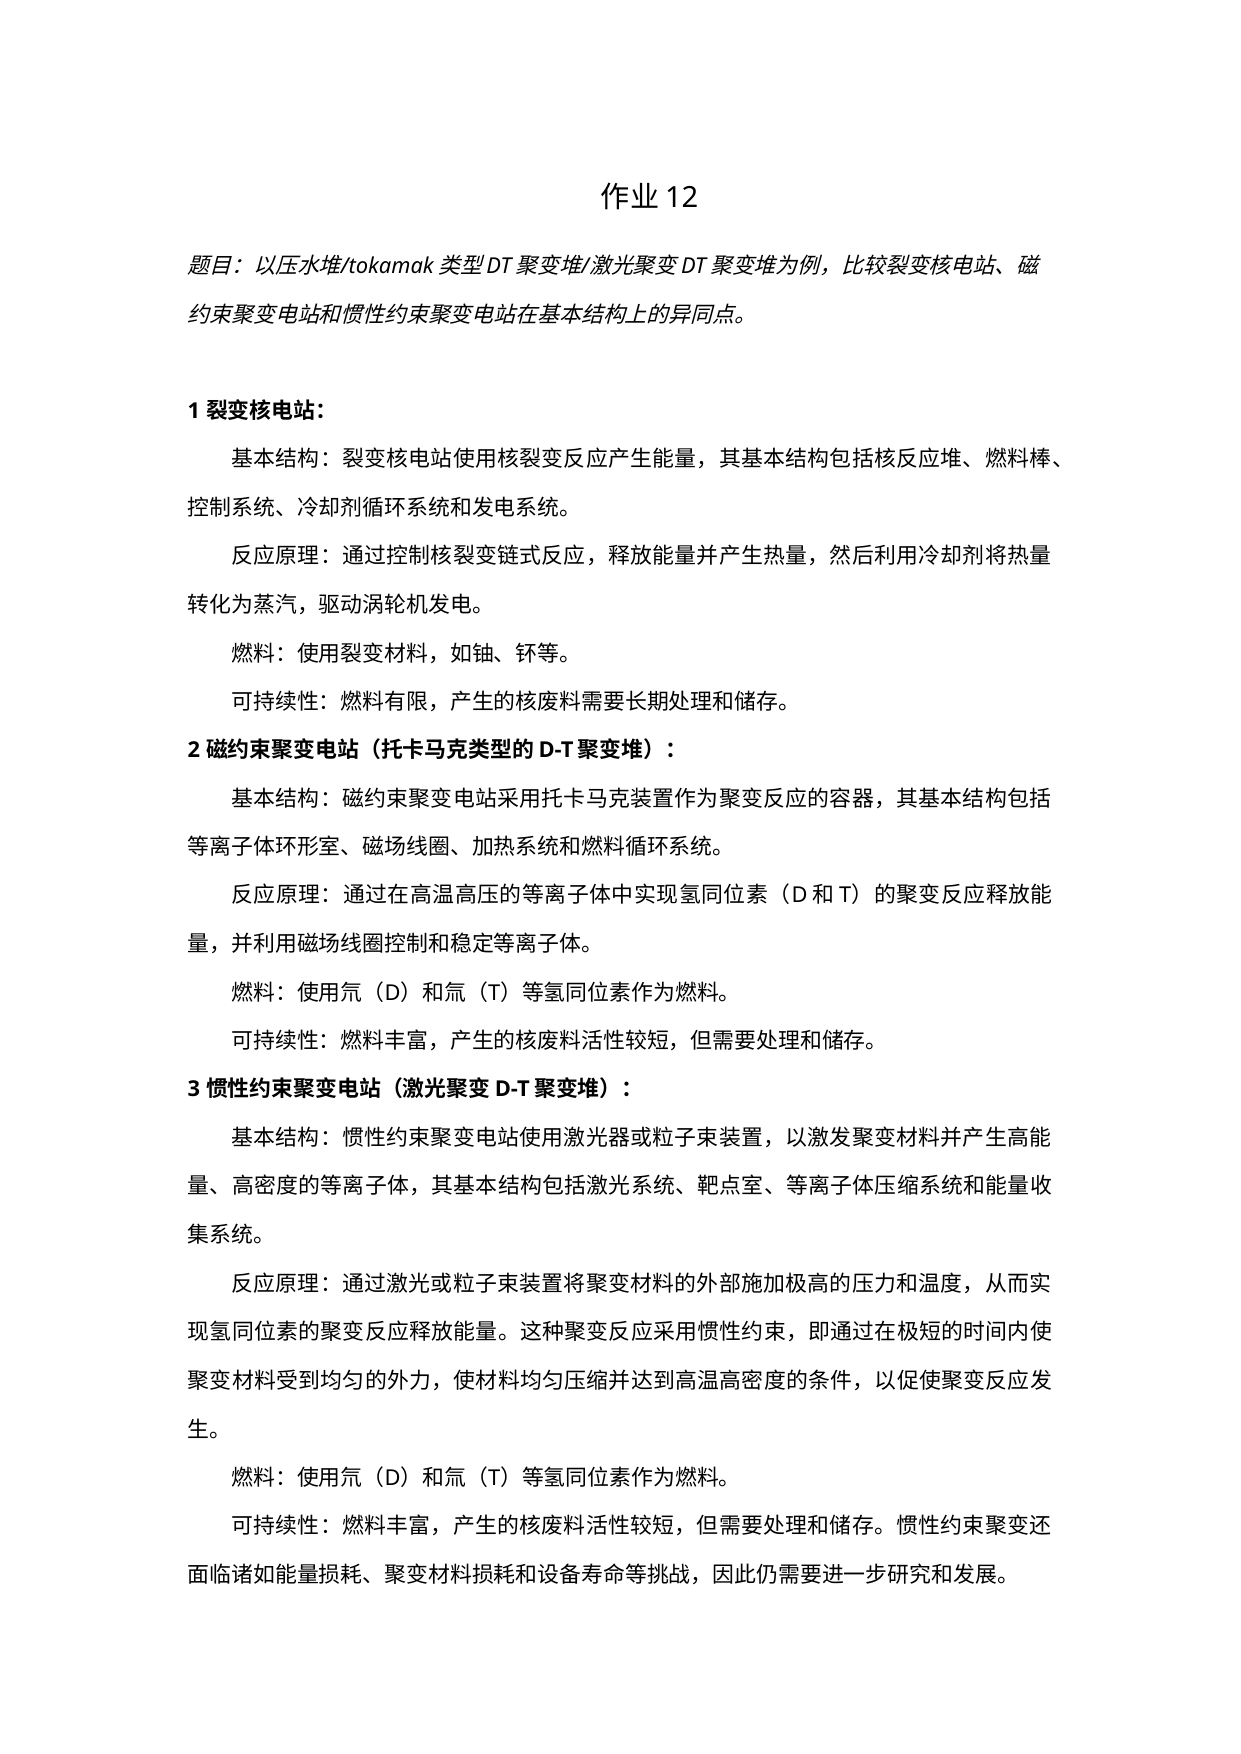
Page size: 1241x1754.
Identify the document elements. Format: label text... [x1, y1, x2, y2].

text 基本结构：裂变核电站使用核裂变反应产生能量，其基本结构包括核反应堆、燃料棒、控制系统、冷却剂循环系统和发电系统。 [187, 441, 1053, 522]
text 1 裂变核电站： [187, 393, 1053, 425]
text 2 磁约束聚变电站（托卡马克类型的D-T聚变堆）： [187, 732, 1053, 764]
text 基本结构：磁约束聚变电站采用托卡马克装置作为聚变反应的容器，其基本结构包括等离子体环形室、磁场线圈、加热系统和燃料循环系统。 [187, 780, 1053, 861]
text 题目：以压水堆/tokamak类型DT聚变堆/激光聚变DT聚变堆为例，比较裂变核电站、磁约束聚变电站和惯性约束聚变电站在基本结构上的异同点。 [187, 248, 1053, 329]
text 燃料：使用氘（D）和氚（T）等氢同位素作为燃料。 [187, 974, 1053, 1007]
text 基本结构：惯性约束聚变电站使用激光器或粒子束装置，以激发聚变材料并产生高能量、高密度的等离子体，其基本结构包括激光系统、靶点室、等离子体压缩系统和能量收集系统。 [187, 1119, 1053, 1249]
text 可持续性：燃料丰富，产生的核废料活性较短，但需要处理和储存。 [187, 1023, 1053, 1055]
text 可持续性：燃料丰富，产生的核废料活性较短，但需要处理和储存。惯性约束聚变还面临诸如能量损耗、聚变材料损耗和设备寿命等挑战，因此仍需要进一步研究和发展。 [187, 1508, 1053, 1589]
text 燃料：使用氘（D）和氚（T）等氢同位素作为燃料。 [187, 1460, 1053, 1492]
text 反应原理：通过在高温高压的等离子体中实现氢同位素（D和T）的聚变反应释放能量，并利用磁场线圈控制和稳定等离子体。 [187, 877, 1053, 958]
text 3 惯性约束聚变电站（激光聚变D-T聚变堆）： [187, 1071, 1053, 1103]
text 燃料：使用裂变材料，如铀、钚等。 [187, 635, 1053, 668]
text 可持续性：燃料有限，产生的核废料需要长期处理和储存。 [187, 683, 1053, 716]
text 反应原理：通过控制核裂变链式反应，释放能量并产生热量，然后利用冷却剂将热量转化为蒸汽，驱动涡轮机发电。 [187, 538, 1053, 619]
text 作业12 [187, 162, 1053, 227]
text 反应原理：通过激光或粒子束装置将聚变材料的外部施加极高的压力和温度，从而实现氢同位素的聚变反应释放能量。这种聚变反应采用惯性约束，即通过在极短的时间内使聚变材料受到均匀的外力，使材料均匀压缩并达到高温高密度的条件，以促使聚变反应发生。 [187, 1265, 1053, 1444]
